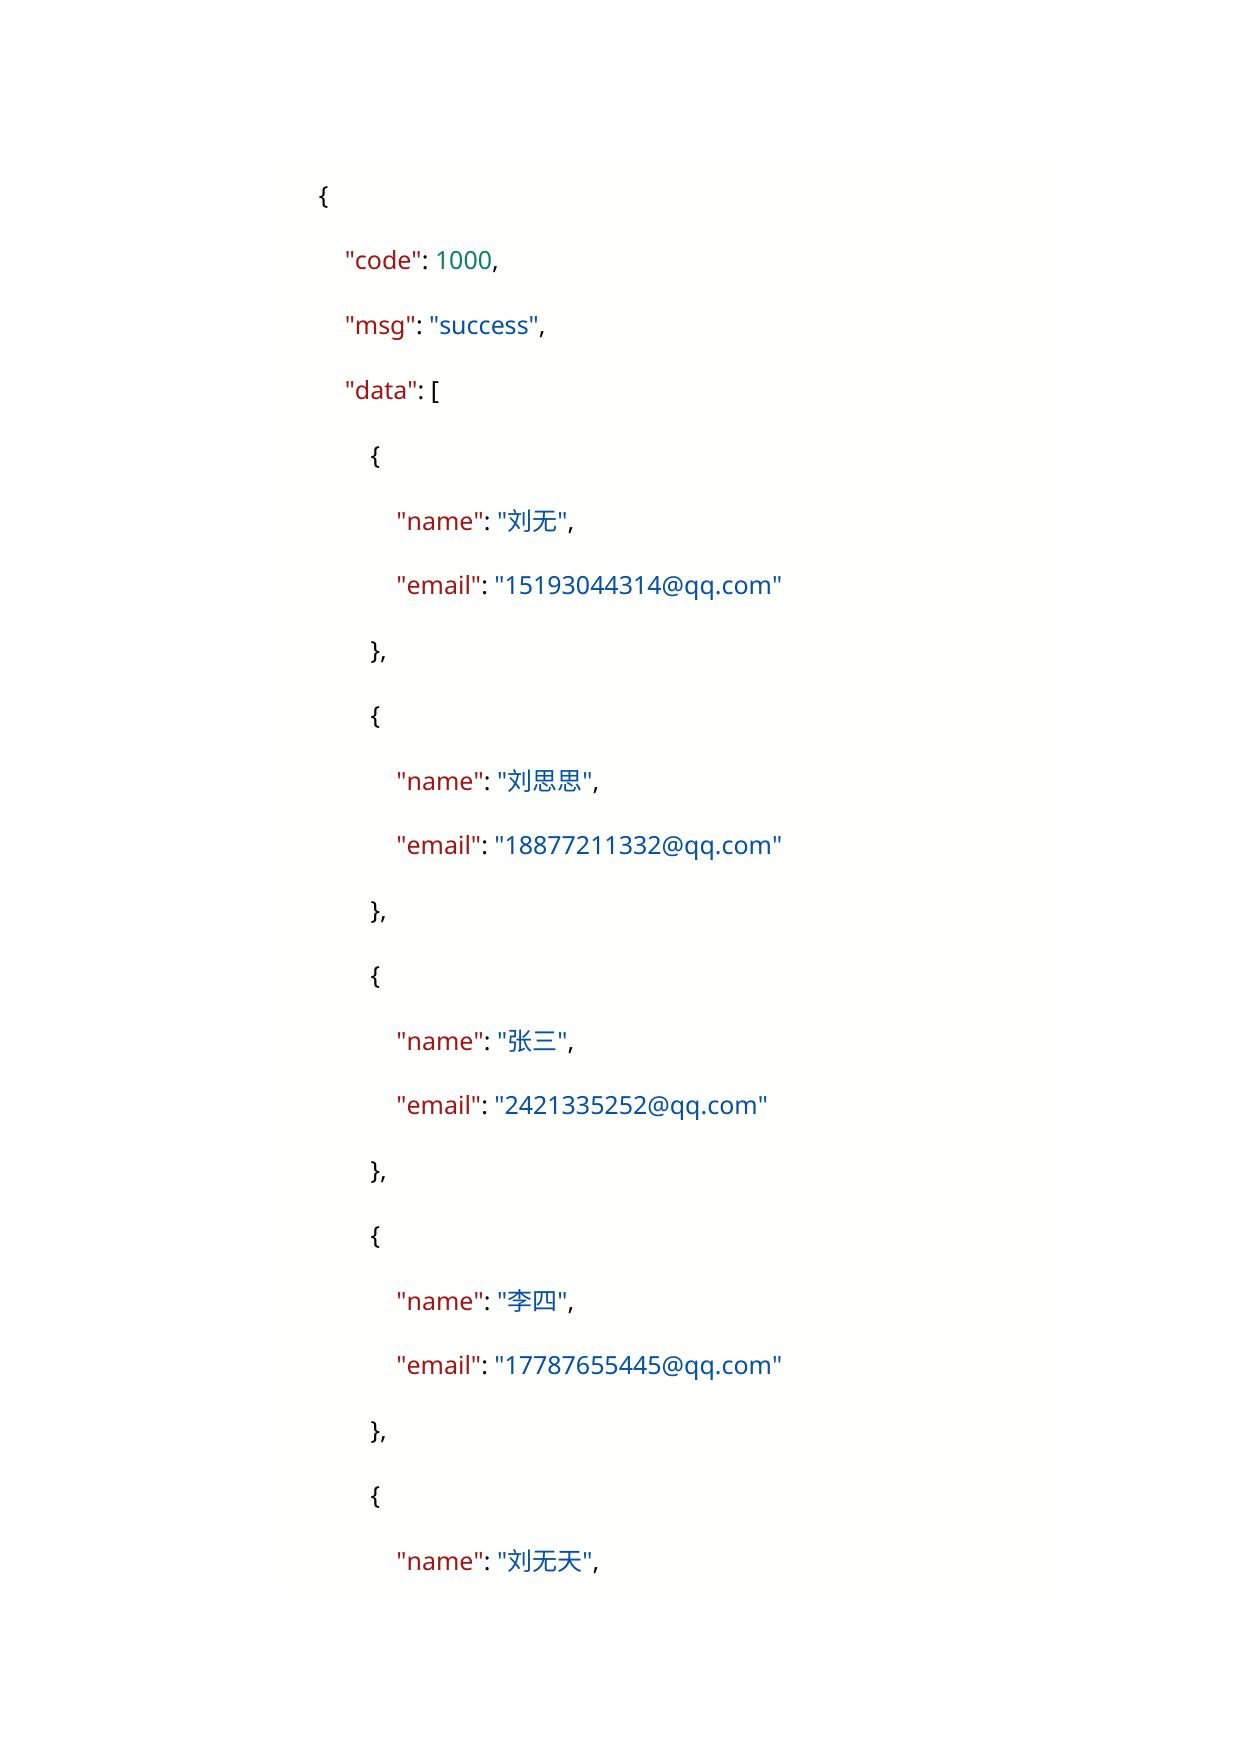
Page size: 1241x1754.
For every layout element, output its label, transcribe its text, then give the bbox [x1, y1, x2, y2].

text "data": [ [275, 357, 1053, 422]
text { [275, 942, 1053, 1007]
text }, [275, 617, 1053, 682]
text "email": "15193044314@qq.com" [275, 552, 1053, 617]
text "name": "刘思思", [275, 747, 1053, 812]
text "name": "李四", [275, 1267, 1053, 1332]
text { [275, 422, 1053, 487]
text }, [275, 877, 1053, 942]
text "email": "17787655445@qq.com" [275, 1332, 1053, 1397]
text "code": 1000, [275, 227, 1053, 292]
text "msg": "success", [275, 292, 1053, 357]
text { [275, 1202, 1053, 1267]
text { [275, 682, 1053, 747]
text }, [275, 1137, 1053, 1202]
text "name": "张三", [275, 1007, 1053, 1072]
text { [275, 162, 1053, 227]
text { [275, 1462, 1053, 1527]
text "name": "刘无", [275, 487, 1053, 552]
text "name": "刘无天", [275, 1527, 1053, 1592]
text "email": "2421335252@qq.com" [275, 1072, 1053, 1137]
text }, [275, 1397, 1053, 1462]
text "email": "18877211332@qq.com" [275, 812, 1053, 877]
